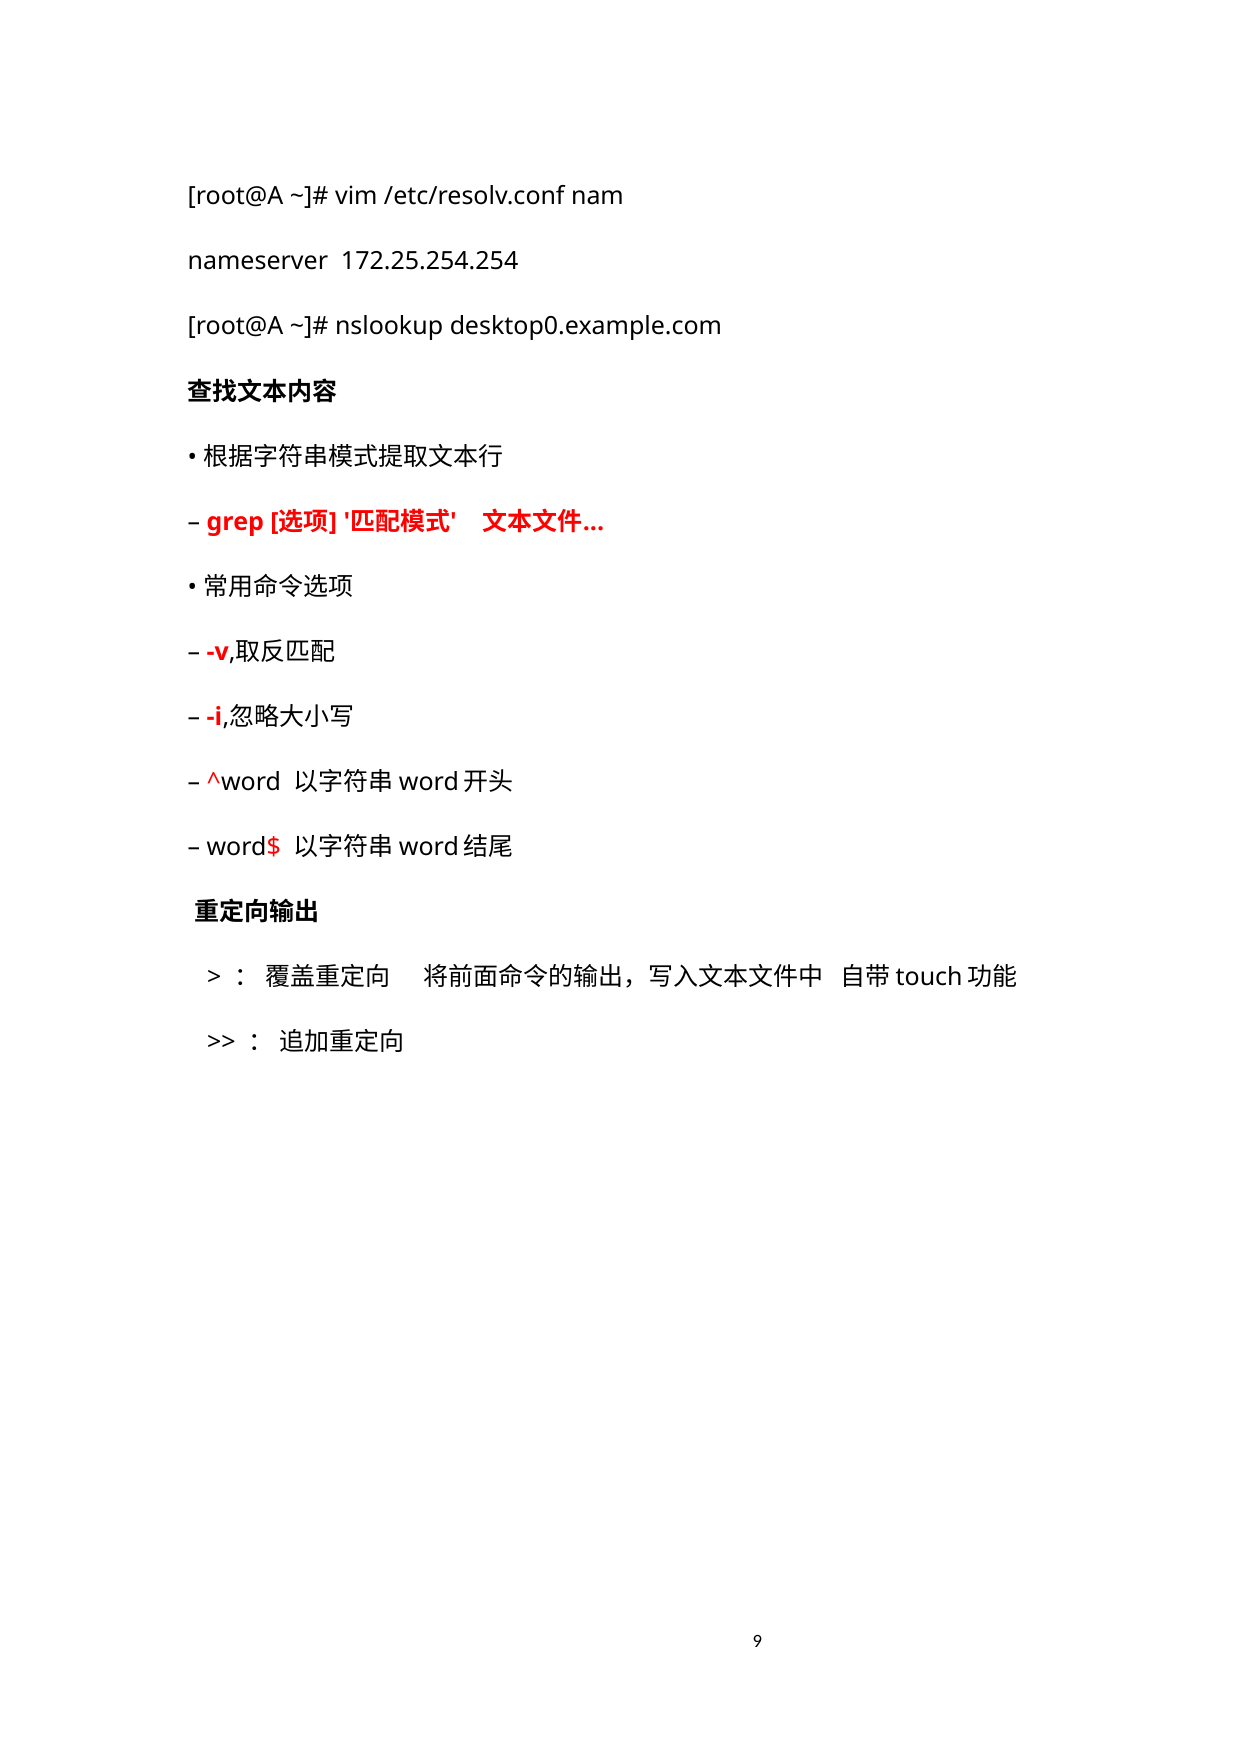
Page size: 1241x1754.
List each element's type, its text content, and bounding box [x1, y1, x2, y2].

text – ^word 以字符串word开头 [187, 747, 1053, 812]
text • 根据字符串模式提取文本行 [187, 422, 1053, 487]
text [root@A ~]# vim /etc/resolv.conf nam [187, 162, 1053, 227]
text – -i,忽略大小写 [187, 682, 1053, 747]
text – word$ 以字符串word结尾 [187, 812, 1053, 877]
text – grep [选项] '匹配模式' 文本文件... [187, 487, 1053, 552]
text >> ： 追加重定向 [187, 1007, 1053, 1072]
text > ： 覆盖重定向 将前面命令的输出，写入文本文件中 自带touch功能 [187, 942, 1053, 1007]
text 重定向输出 [187, 877, 1053, 942]
text • 常用命令选项 [187, 552, 1053, 617]
text 查找文本内容 [187, 357, 1053, 422]
text – -v,取反匹配 [187, 617, 1053, 682]
text nameserver 172.25.254.254 [187, 227, 1053, 292]
text [root@A ~]# nslookup desktop0.example.com [187, 292, 1053, 357]
